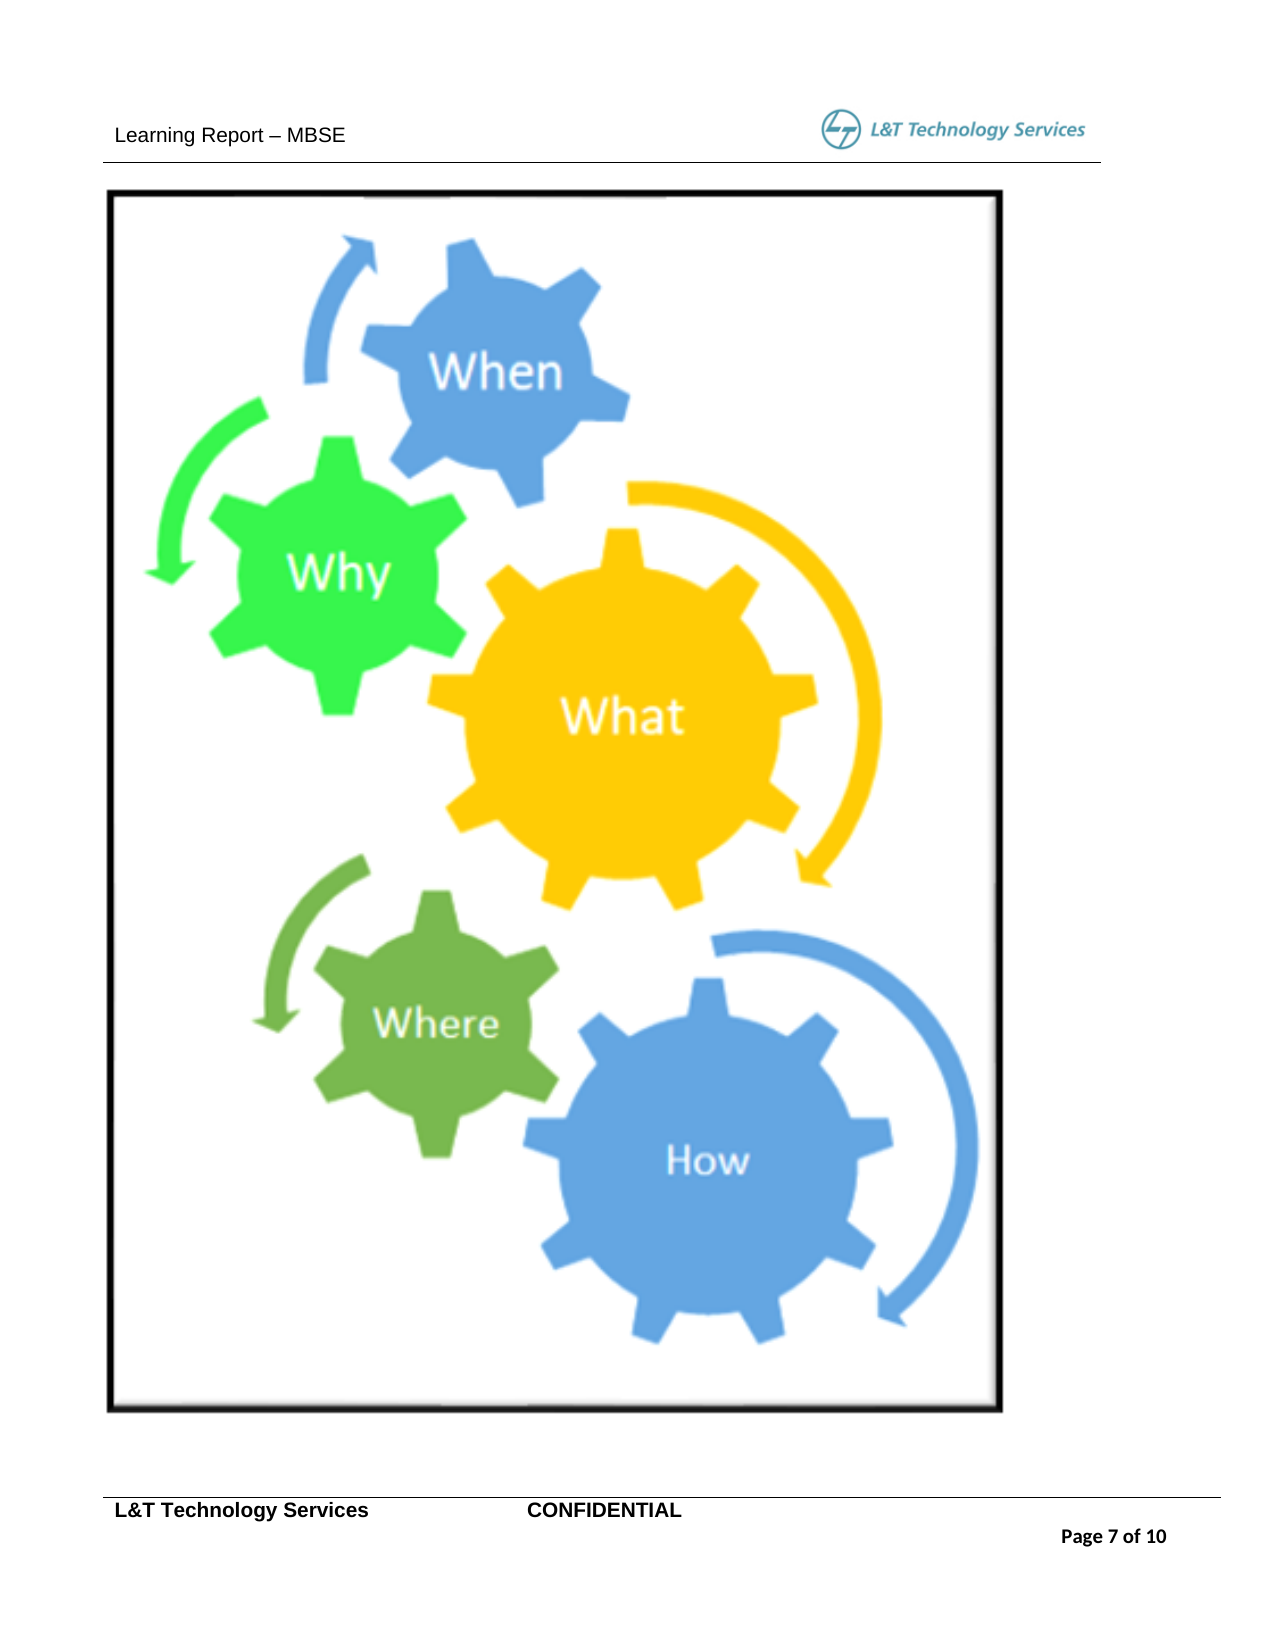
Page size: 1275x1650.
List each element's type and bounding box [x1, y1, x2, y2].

picture [103, 186, 1008, 1418]
